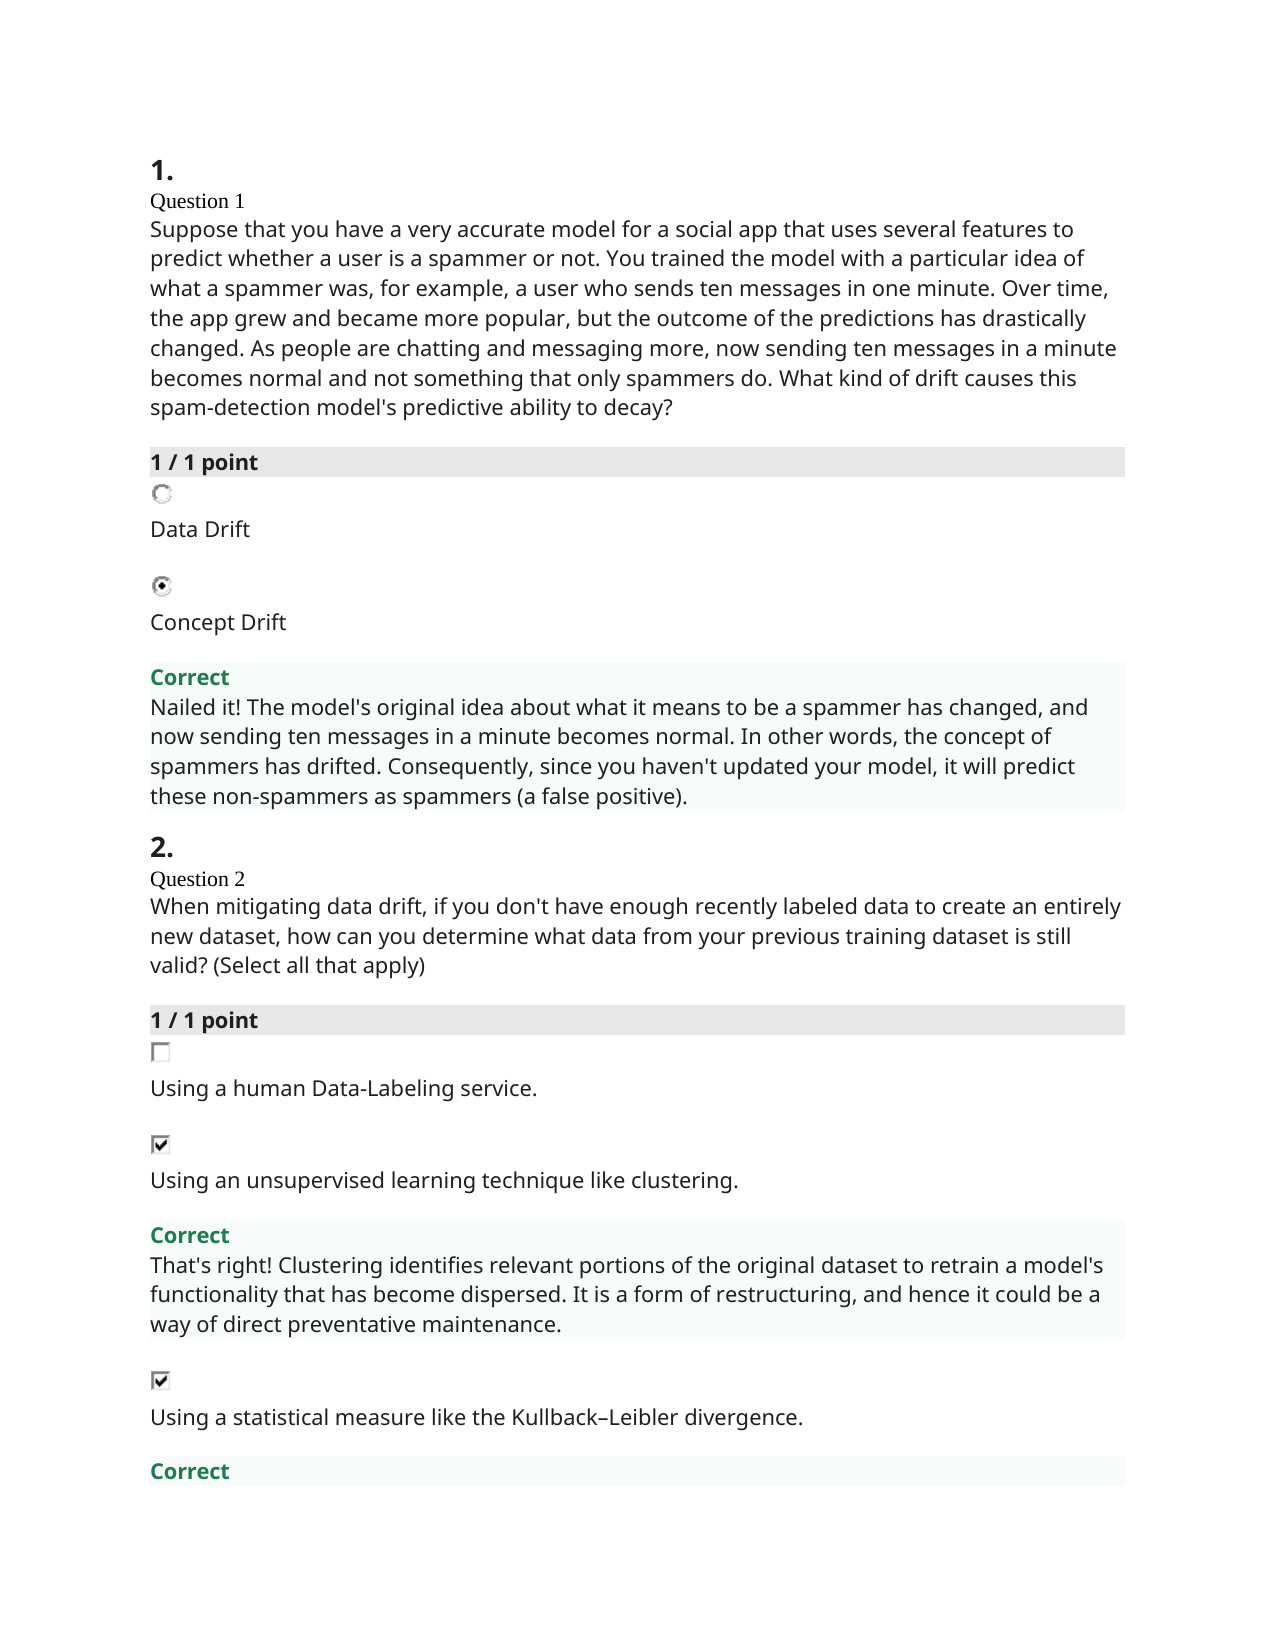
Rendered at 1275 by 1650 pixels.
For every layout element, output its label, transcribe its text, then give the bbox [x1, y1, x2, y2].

text Question 2 [150, 866, 1125, 891]
text Question 1 [150, 188, 1125, 213]
text Using a human Data-Labeling service. [150, 1073, 1125, 1102]
text That's right! Clustering identifies relevant portions of the original dataset to retrain a model's functionality that has become dispersed. It is a form of restructuring, and hence it could be a way of direct preventative maintenance. [150, 1249, 1125, 1339]
text Using a statistical measure like the Kullback–Leibler divergence. [150, 1402, 1125, 1431]
text Concept Drift [150, 607, 1125, 637]
text Correct [150, 1456, 1125, 1486]
text Data Drift [150, 514, 1125, 544]
text 1 / 1 point [150, 447, 1125, 477]
text Nailed it! The model's original idea about what it means to be a spammer has changed, and now sending ten messages in a minute becomes normal. In other words, the concept of spammers has drifted. Consequently, since you haven't updated your model, it will predict these non-spammers as spammers (a false positive). [150, 691, 1125, 811]
text Correct [150, 662, 1125, 691]
text Correct [150, 1220, 1125, 1249]
text Suppose that you have a very accurate model for a social app that uses several features to predict whether a user is a spammer or not. You trained the model with a particular idea of what a spammer was, for example, a user who sends ten messages in one minute. Over time, the app grew and became more popular, but the outcome of the predictions has drastically changed. As people are chatting and messaging more, now sending ten messages in a minute becomes normal and not something that only spammers do. What kind of drift causes this spam-detection model's predictive ability to decay? [150, 213, 1125, 422]
text 2. [150, 827, 1125, 866]
text Using an unsupervised learning technique like clustering. [150, 1165, 1125, 1195]
text 1. [150, 150, 1125, 188]
text 1 / 1 point [150, 1005, 1125, 1035]
text When mitigating data drift, if you don't have enough recently labeled data to create an entirely new dataset, how can you determine what data from your previous training dataset is still valid? (Select all that apply) [150, 891, 1125, 980]
